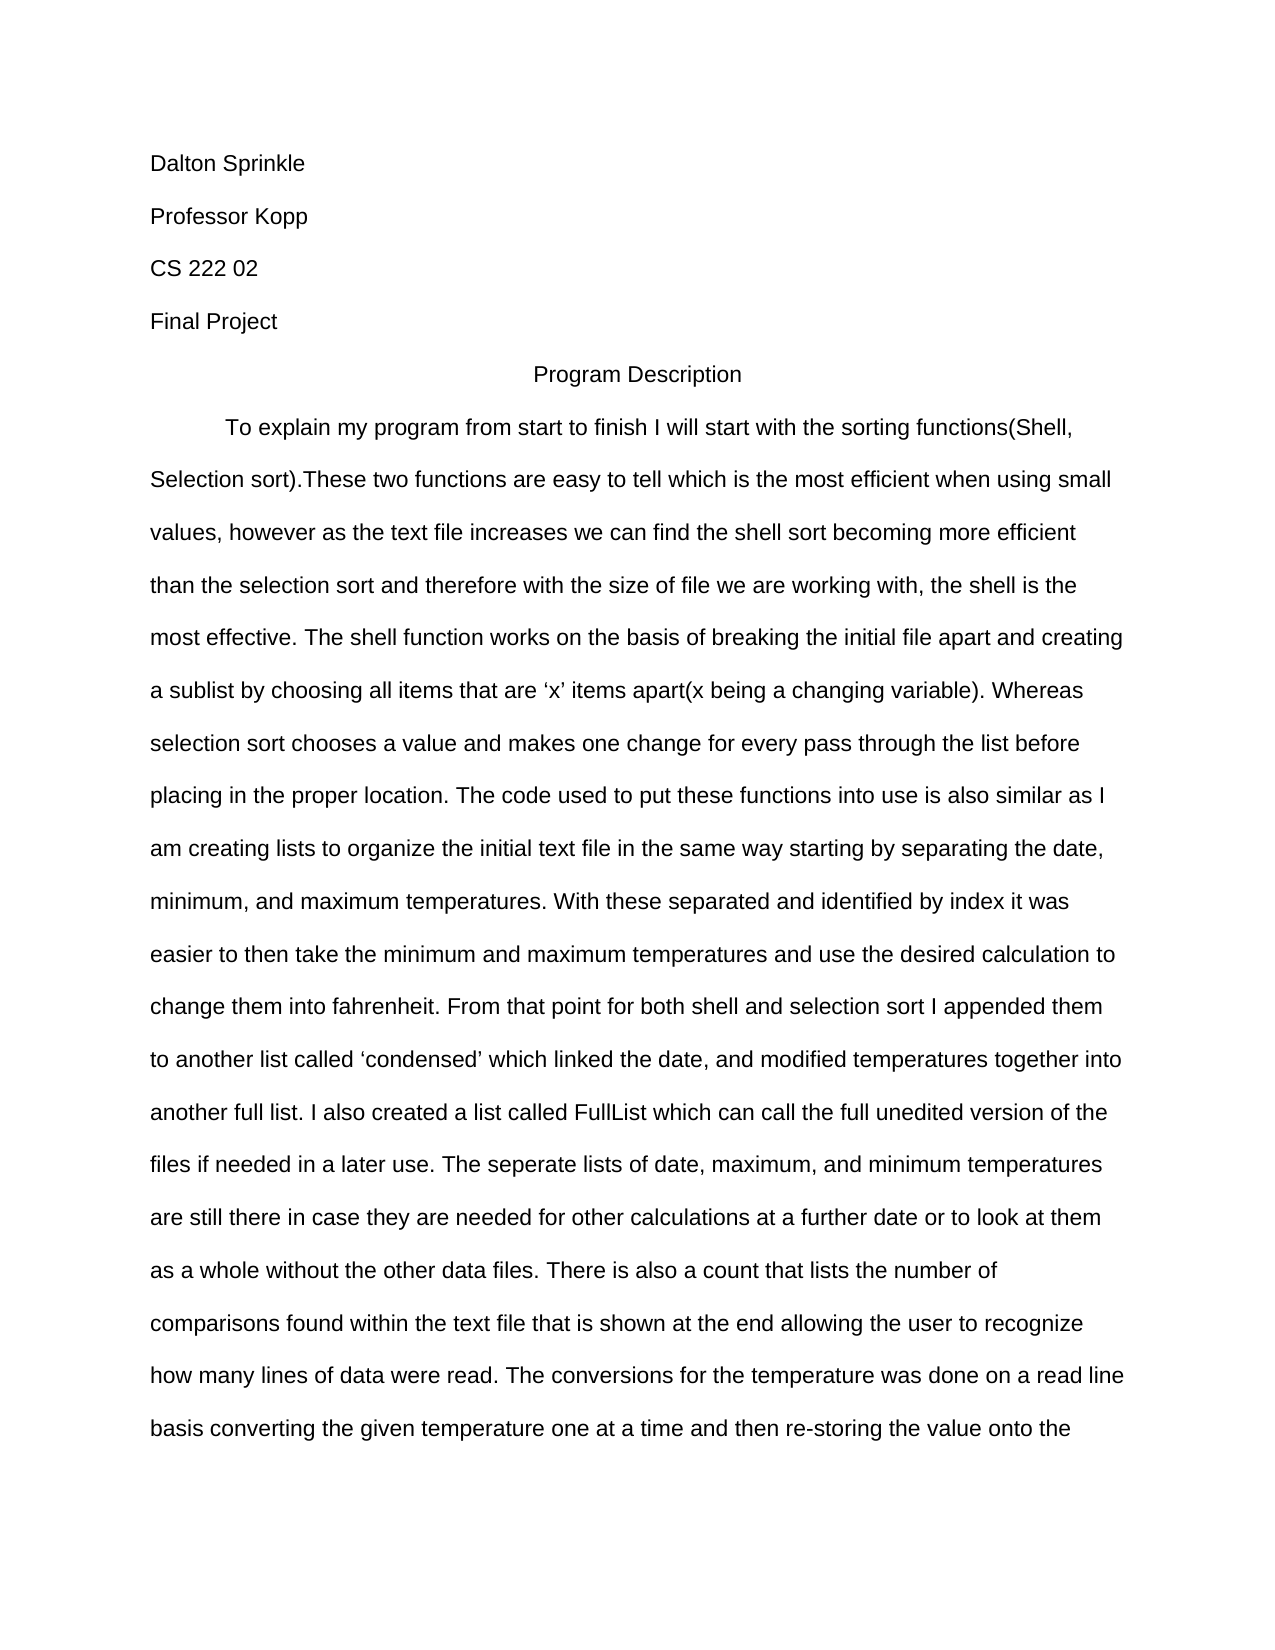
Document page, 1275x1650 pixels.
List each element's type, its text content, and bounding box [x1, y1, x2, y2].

text Final Project [150, 308, 1125, 334]
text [150, 413, 1125, 1441]
text Professor Kopp [150, 203, 1125, 229]
text Dalton Sprinkle [150, 150, 1125, 176]
text CS 222 02 [150, 255, 1125, 282]
text Program Description [150, 361, 1125, 387]
